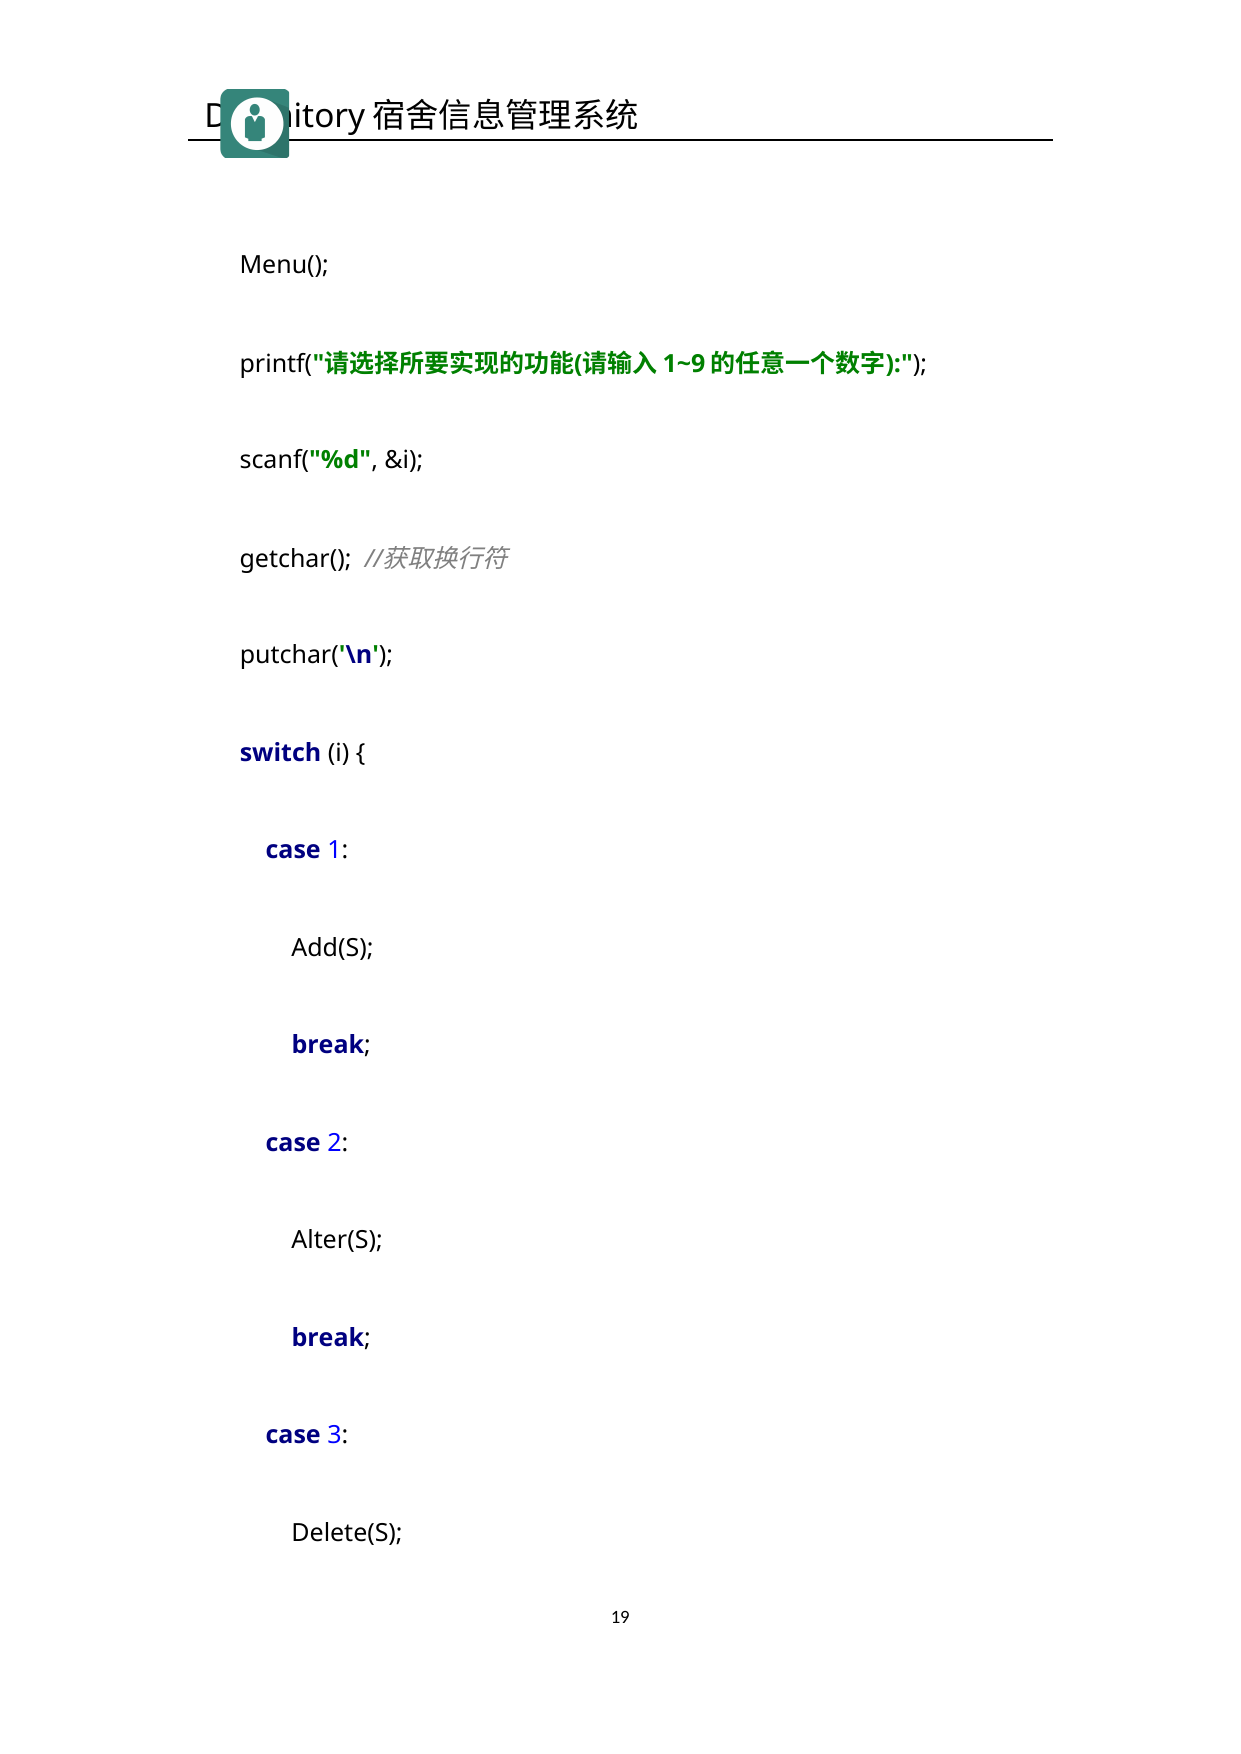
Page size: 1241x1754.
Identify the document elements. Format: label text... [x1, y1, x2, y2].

picture [220, 89, 290, 158]
